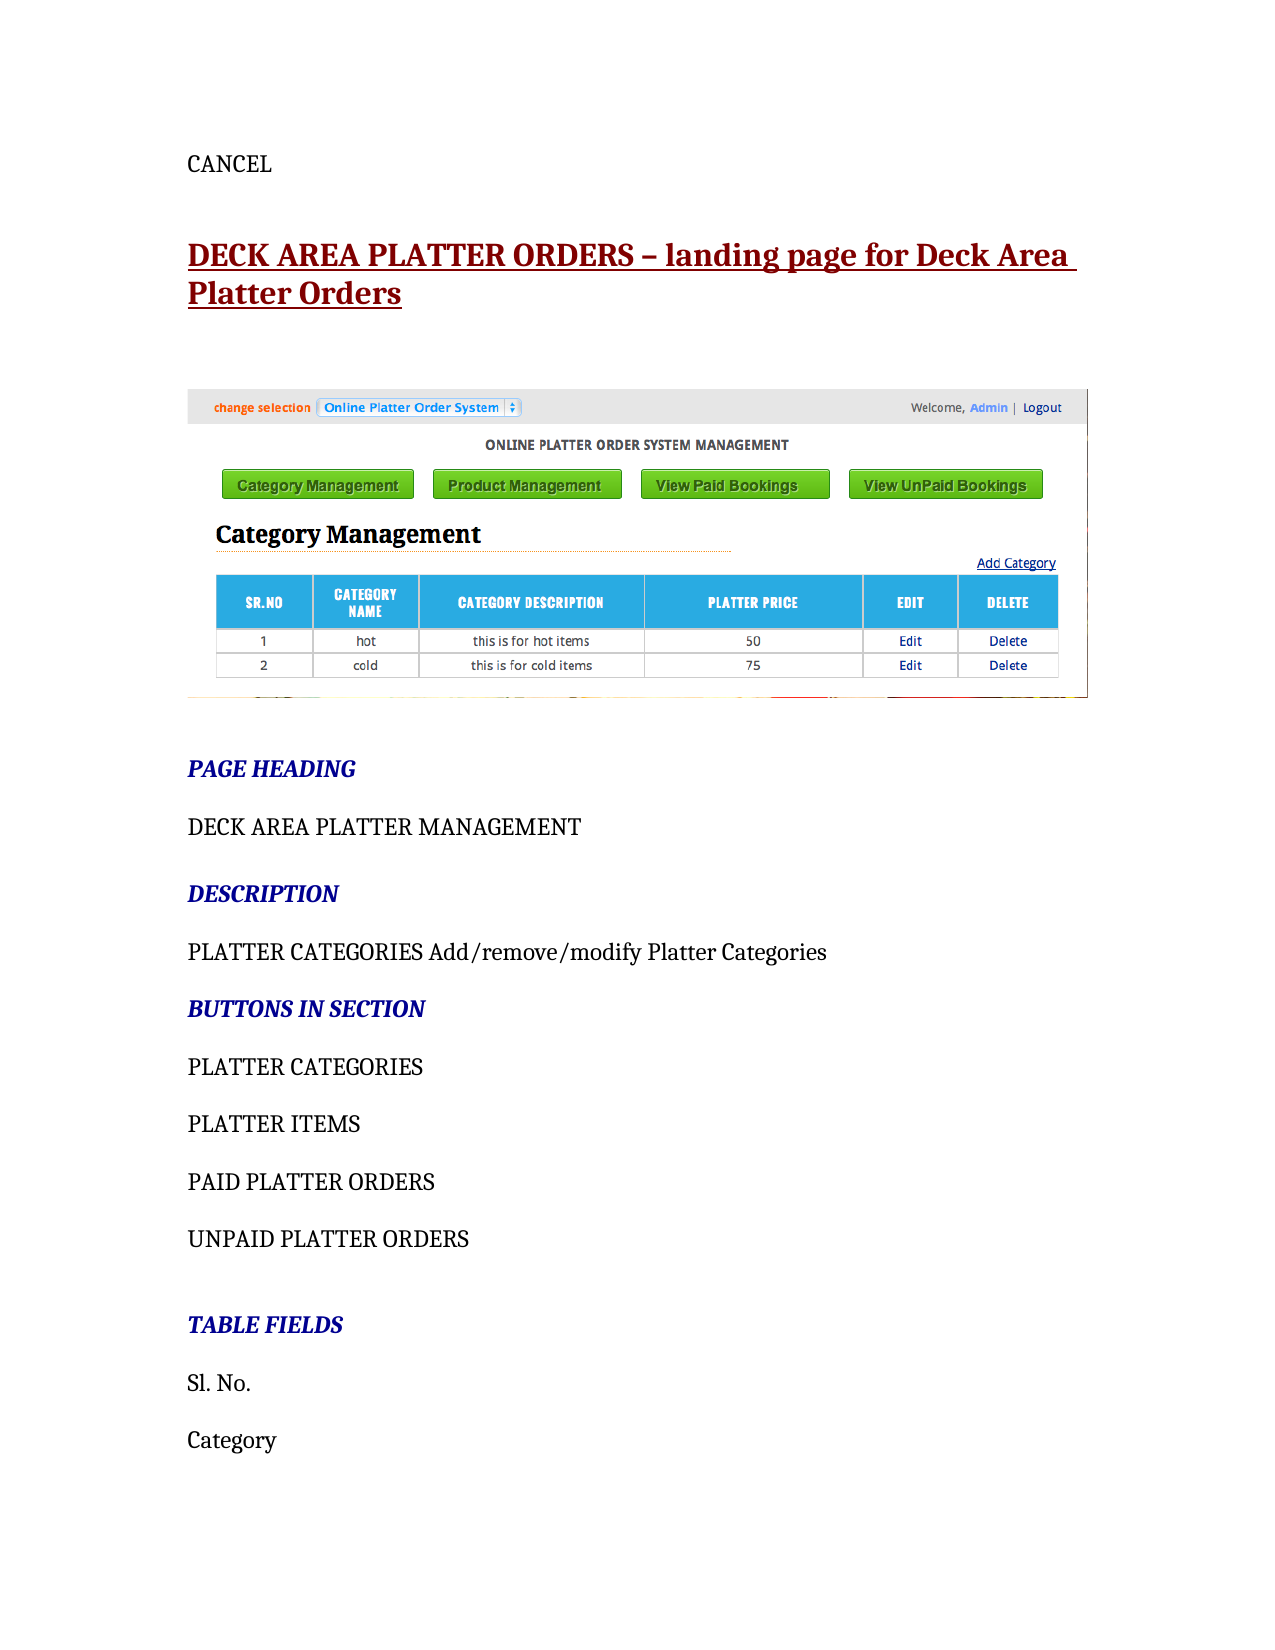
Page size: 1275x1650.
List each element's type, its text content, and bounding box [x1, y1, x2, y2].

text UNPAID PLATTER ORDERS [187, 1225, 1087, 1254]
text PLATTER ITEMS [187, 1110, 1087, 1139]
text Sl. No. [187, 1369, 1087, 1397]
text PAGE HEADING [187, 755, 1087, 784]
text PAID PLATTER ORDERS [187, 1167, 1087, 1196]
text PLATTER CATEGORIES [187, 1052, 1087, 1081]
text TABLE FIELDS [187, 1311, 1087, 1340]
text DESCRIPTION [187, 880, 1087, 909]
text BUTTONS IN SECTION [187, 995, 1087, 1024]
text CANCEL [187, 150, 1087, 179]
text DECK AREA PLATTER MANAGEMENT [187, 813, 1087, 842]
text PLATTER CATEGORIES Add/remove/modify Platter Categories [187, 937, 1087, 966]
picture [187, 389, 1088, 698]
text Category [187, 1426, 1087, 1455]
text DECK AREA PLATTER ORDERS – landing page for Deck Area Platter Orders [187, 236, 1087, 313]
